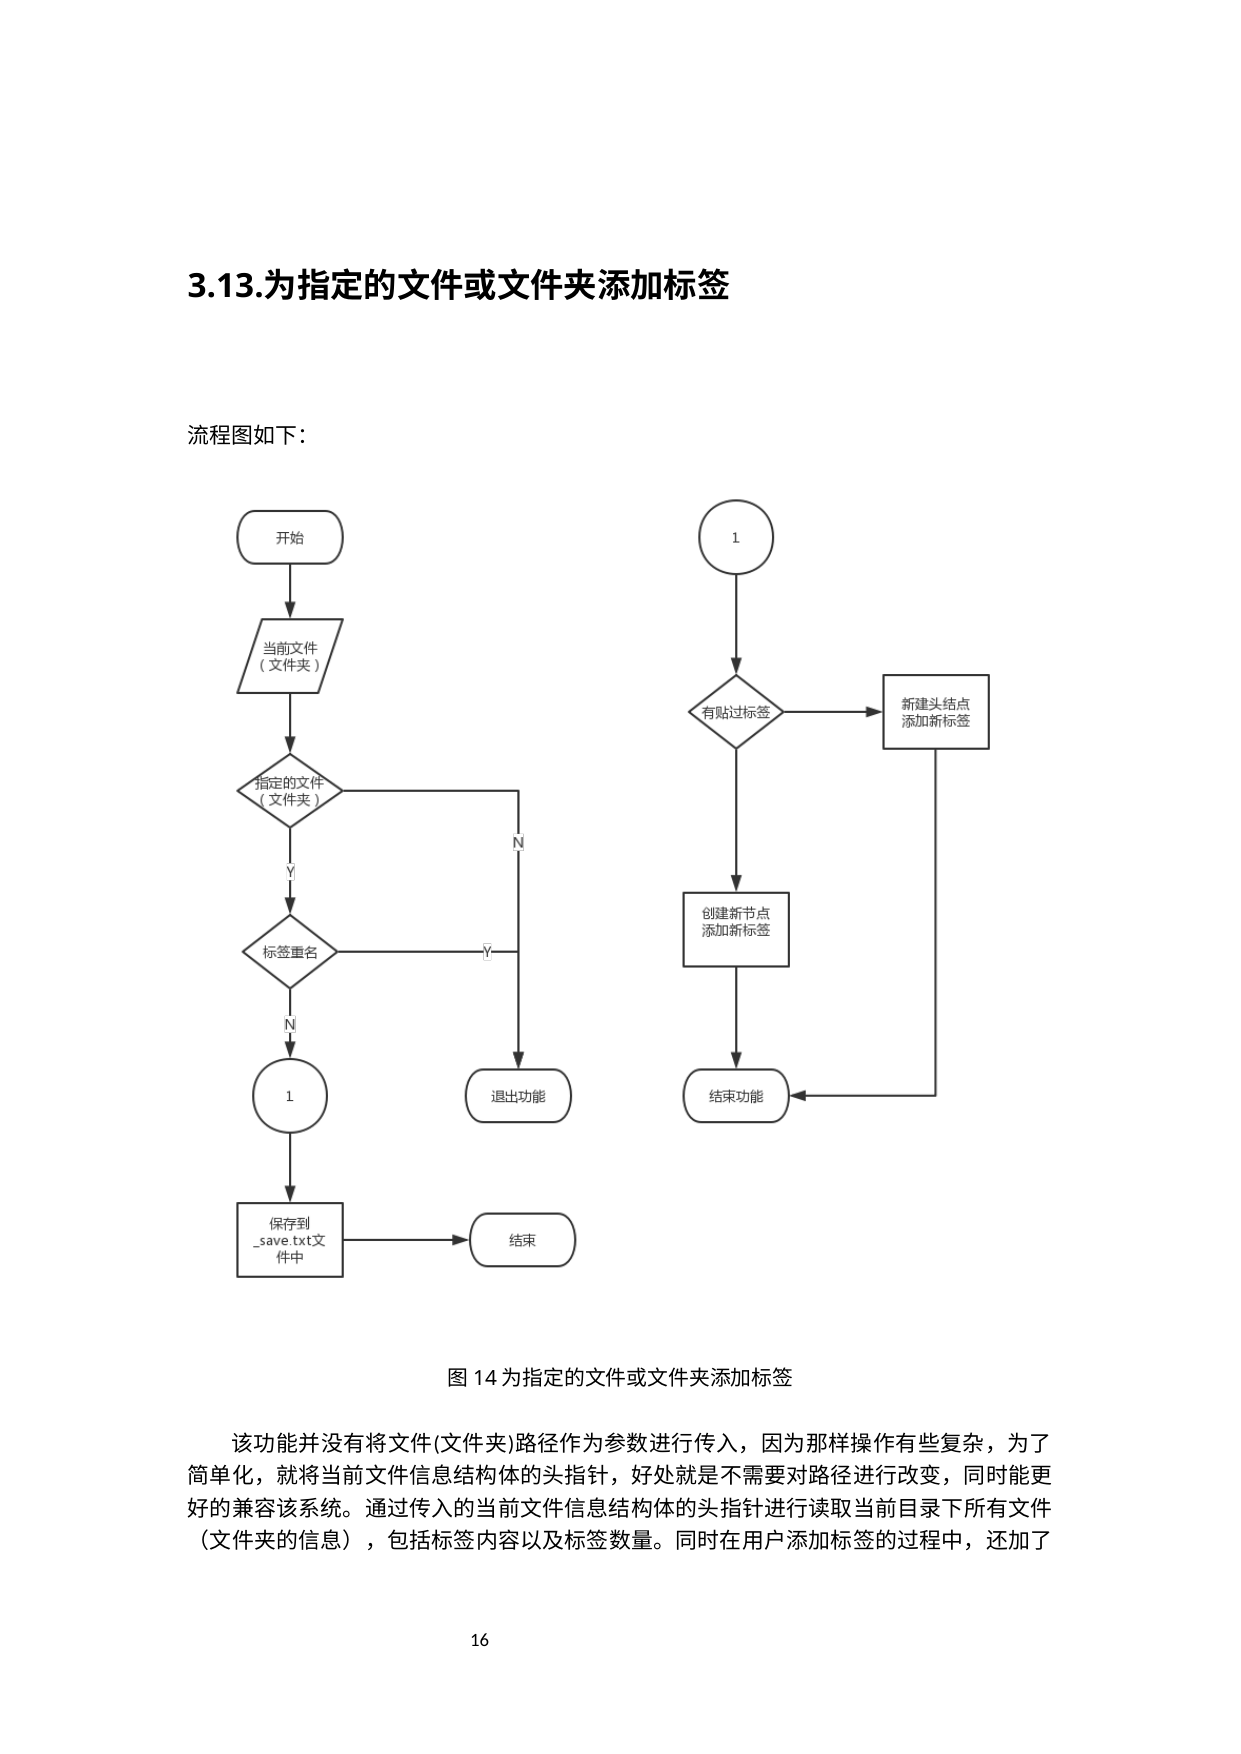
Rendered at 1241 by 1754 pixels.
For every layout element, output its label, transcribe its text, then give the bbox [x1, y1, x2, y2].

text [187, 1425, 1053, 1555]
text 流程图如下： [187, 418, 1053, 450]
subtitle 为指定的文件或文件夹添加标签 [187, 250, 1053, 315]
text 图 14 为指定的文件或文件夹添加标签 [187, 1360, 1053, 1393]
picture [187, 450, 1053, 1342]
